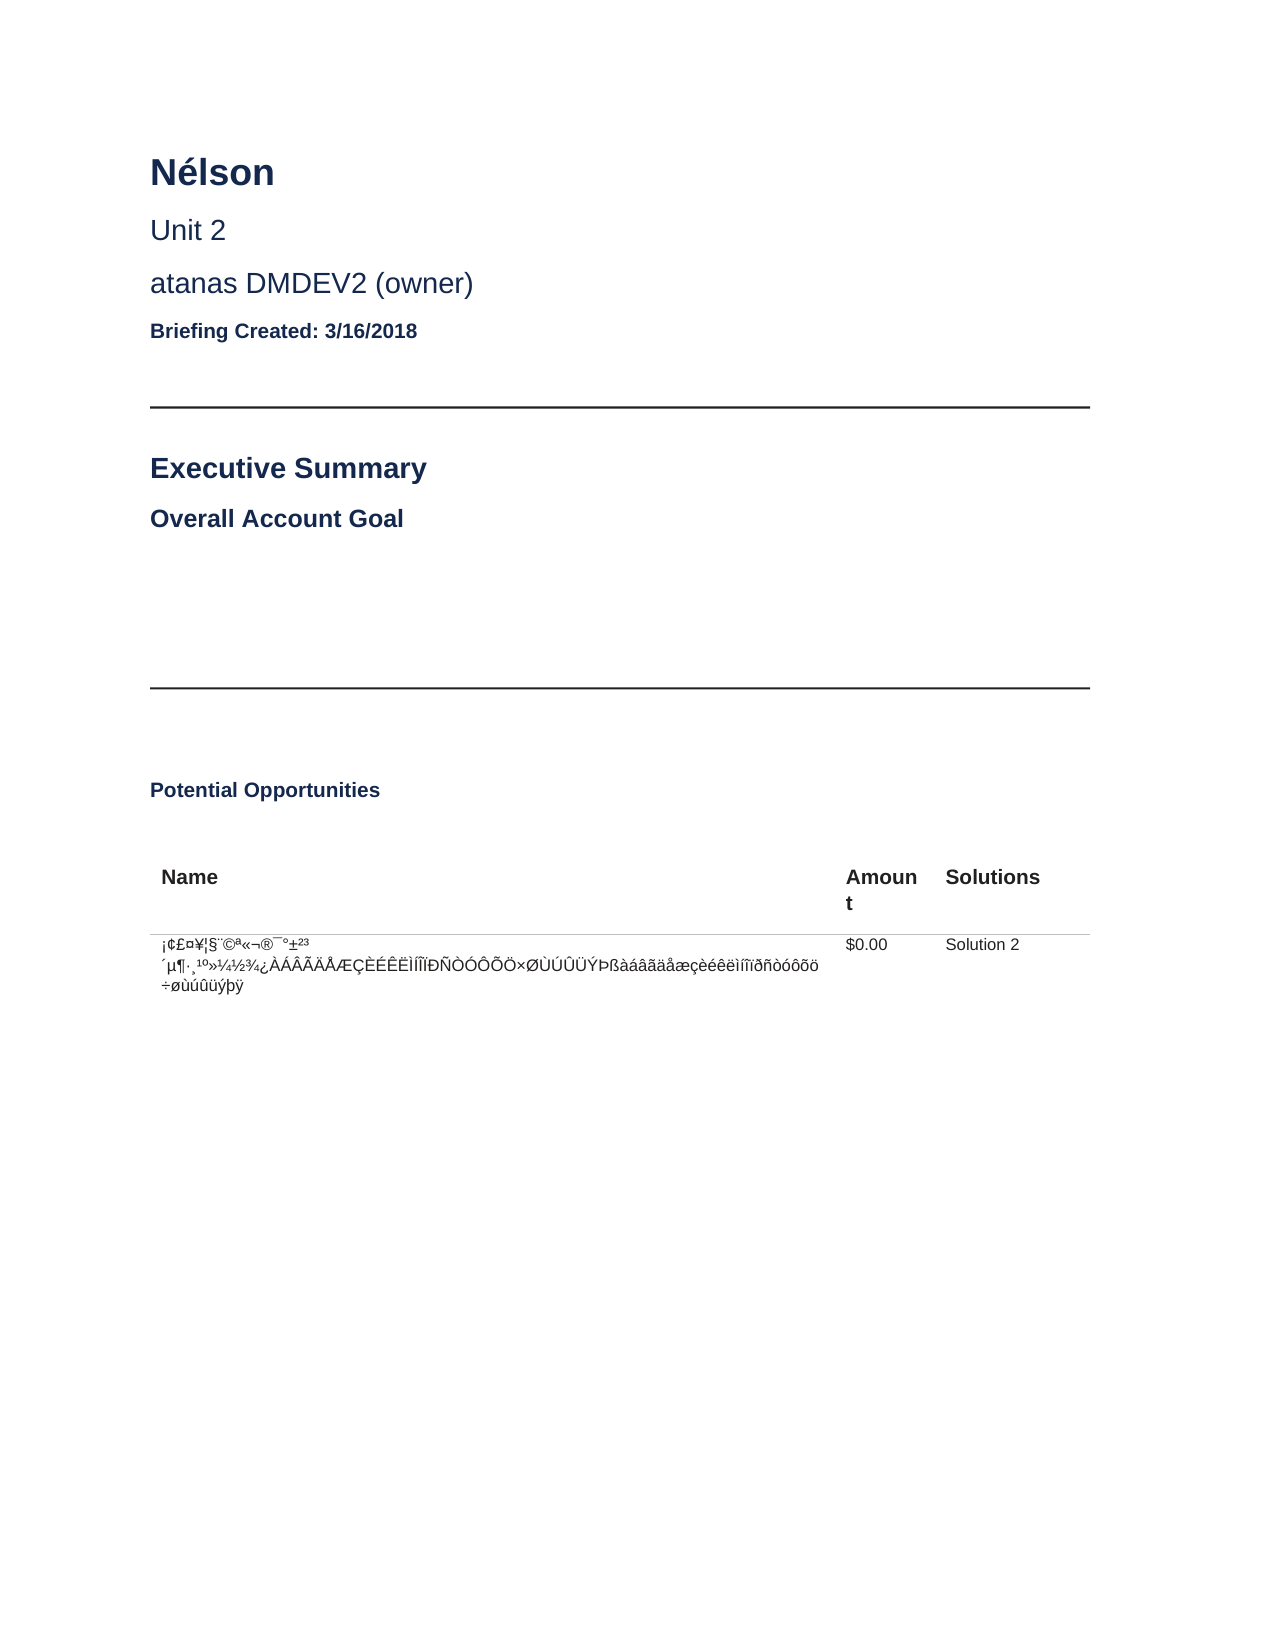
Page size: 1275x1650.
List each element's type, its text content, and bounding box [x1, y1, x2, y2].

table_cell $0.00 [834, 935, 934, 1014]
table_cell ¡¢£¤¥¦§¨©ª«¬­®¯°±²³´µ¶·¸¹º»¼½¾¿ÀÁÂÃÄÅÆÇÈÉÊËÌÍÎÏÐÑÒÓÔÕÖ×ØÙÚÛÜÝÞßàáâãäåæçèéêëìíîïðñòóôõö÷øùúûüýþÿ [150, 935, 834, 1014]
table_cell Solution 2 [934, 935, 1090, 1014]
table_header Amount [834, 865, 934, 934]
table_header Name [150, 865, 834, 934]
table_header Solutions [934, 865, 1090, 934]
